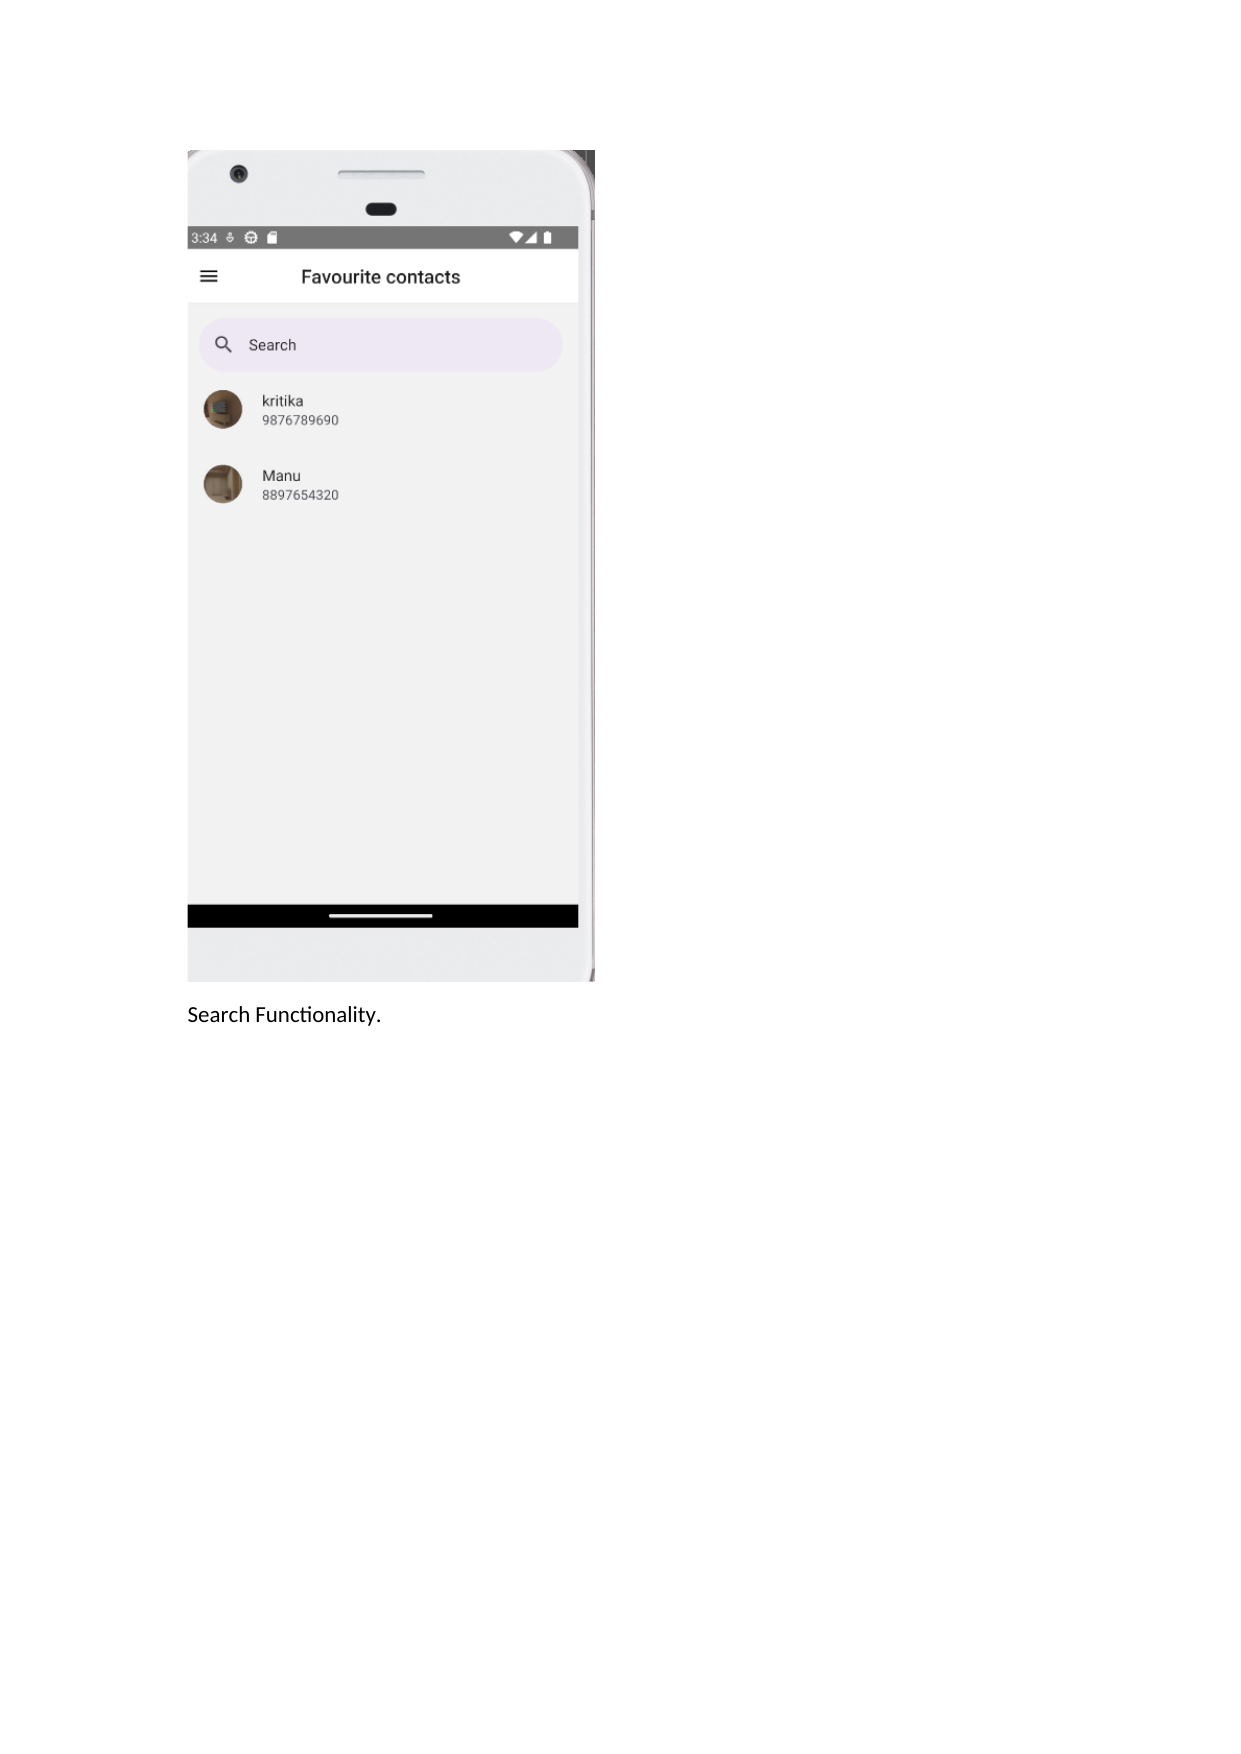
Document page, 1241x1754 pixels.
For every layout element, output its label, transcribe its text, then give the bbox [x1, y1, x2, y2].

picture [187, 150, 595, 982]
text Search Functionality. [187, 1000, 1090, 1028]
